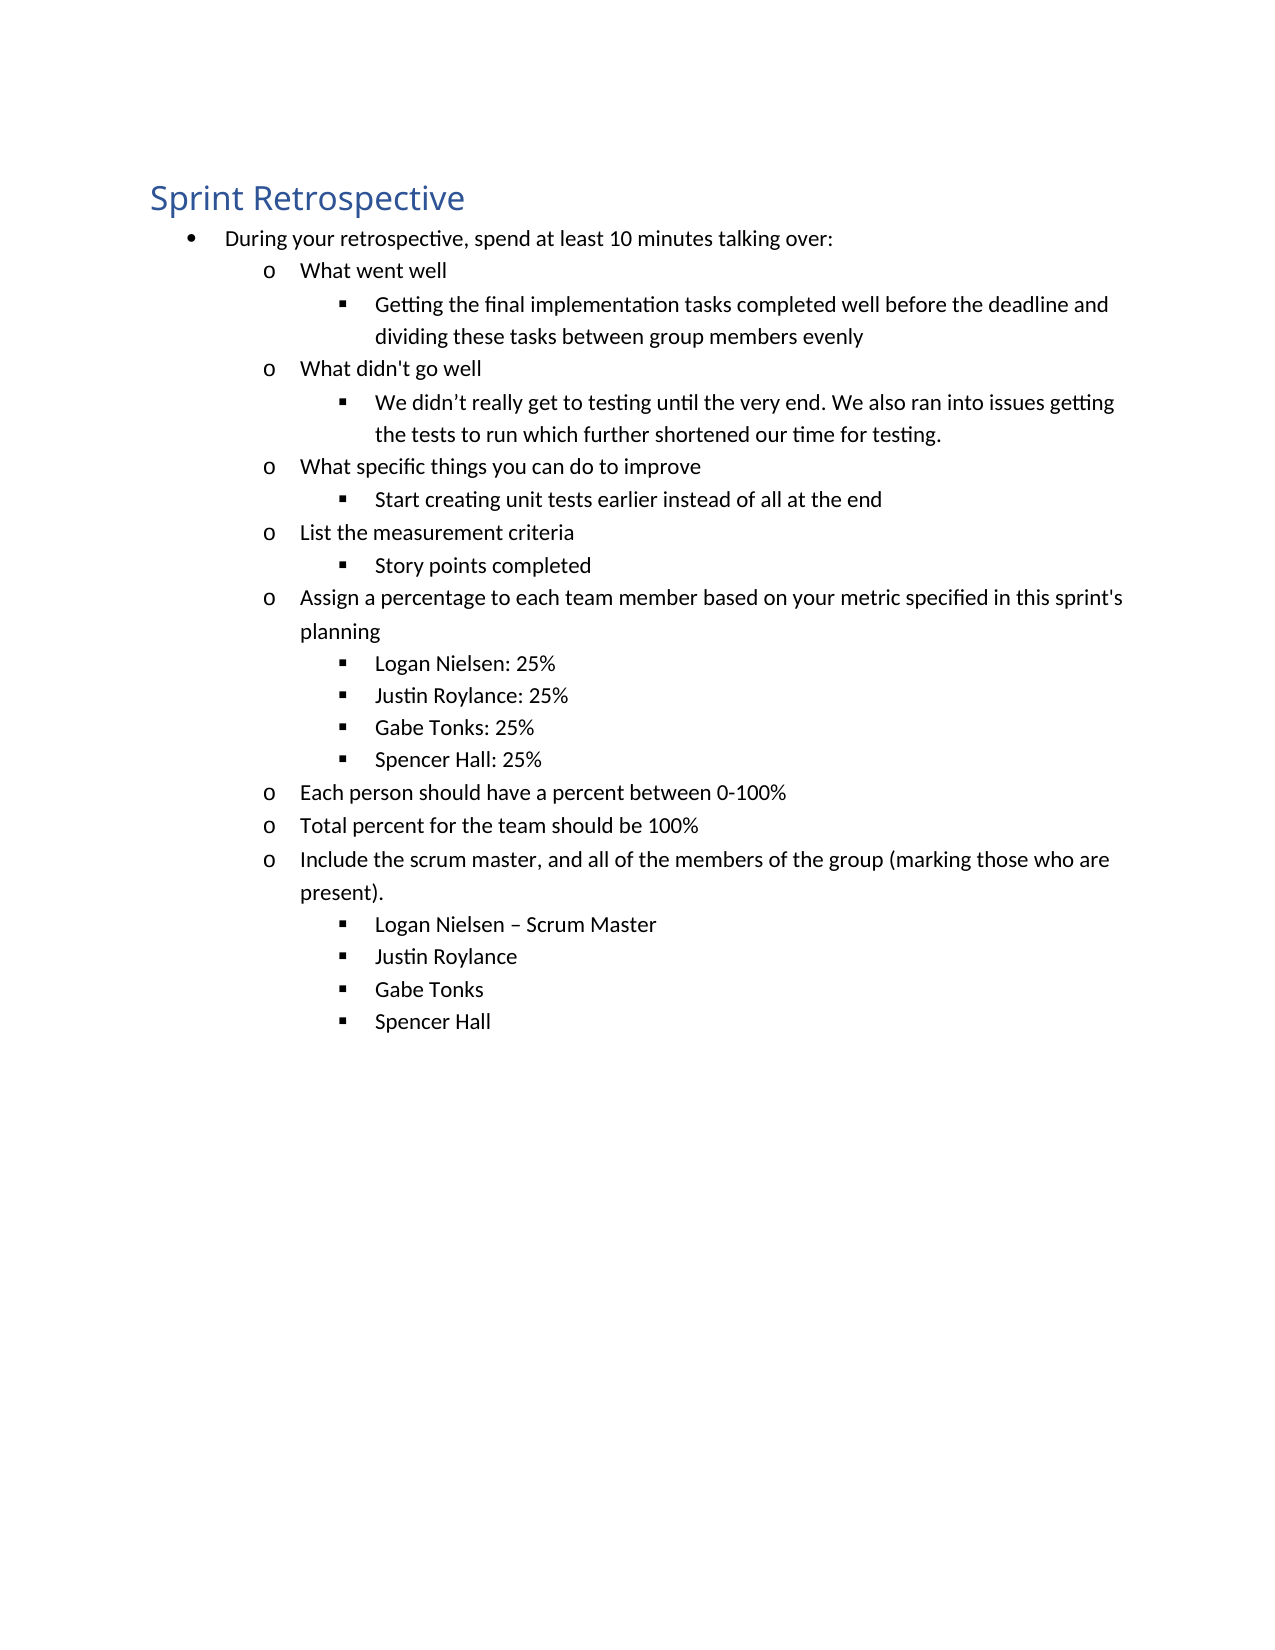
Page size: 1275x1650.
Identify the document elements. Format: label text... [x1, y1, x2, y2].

list Story points completed [337, 551, 1125, 579]
list Total percent for the team should be 100% [262, 811, 1125, 840]
list During your retrospective, spend at least 10 minutes talking over: [187, 224, 1125, 252]
list What didn't go well [262, 354, 1125, 383]
list Start creating unit tests earlier instead of all at the end [337, 486, 1125, 513]
list Justin Roylance [337, 942, 1125, 971]
list Justin Roylance: 25% [337, 681, 1125, 709]
list Getting the final implementation tasks completed well before the deadline and dividing these tasks between group members evenly [337, 290, 1125, 350]
list Spencer Hall [337, 1007, 1125, 1035]
list List the measurement criteria [262, 518, 1125, 547]
list Logan Nielsen: 25% [337, 649, 1125, 677]
list Gabe Tonks: 25% [337, 713, 1125, 741]
list Each person should have a percent between 0-100% [262, 778, 1125, 807]
list What went well [262, 256, 1125, 285]
list We didn’t really get to testing until the very end. We also ran into issues getting the tests to run which further shortened our time for testing. [337, 388, 1125, 448]
list Logan Nielsen – Scrum Master [337, 910, 1125, 938]
list Include the scrum master, and all of the members of the group (marking those who are present). [262, 845, 1125, 906]
list Assign a percentage to each team member based on your metric specified in this sprint's planning [262, 583, 1125, 645]
list Gabe Tonks [337, 975, 1125, 1003]
subtitle Sprint Retrospective [150, 175, 1125, 220]
list Spencer Hall: 25% [337, 746, 1125, 773]
list What specific things you can do to improve [262, 452, 1125, 481]
